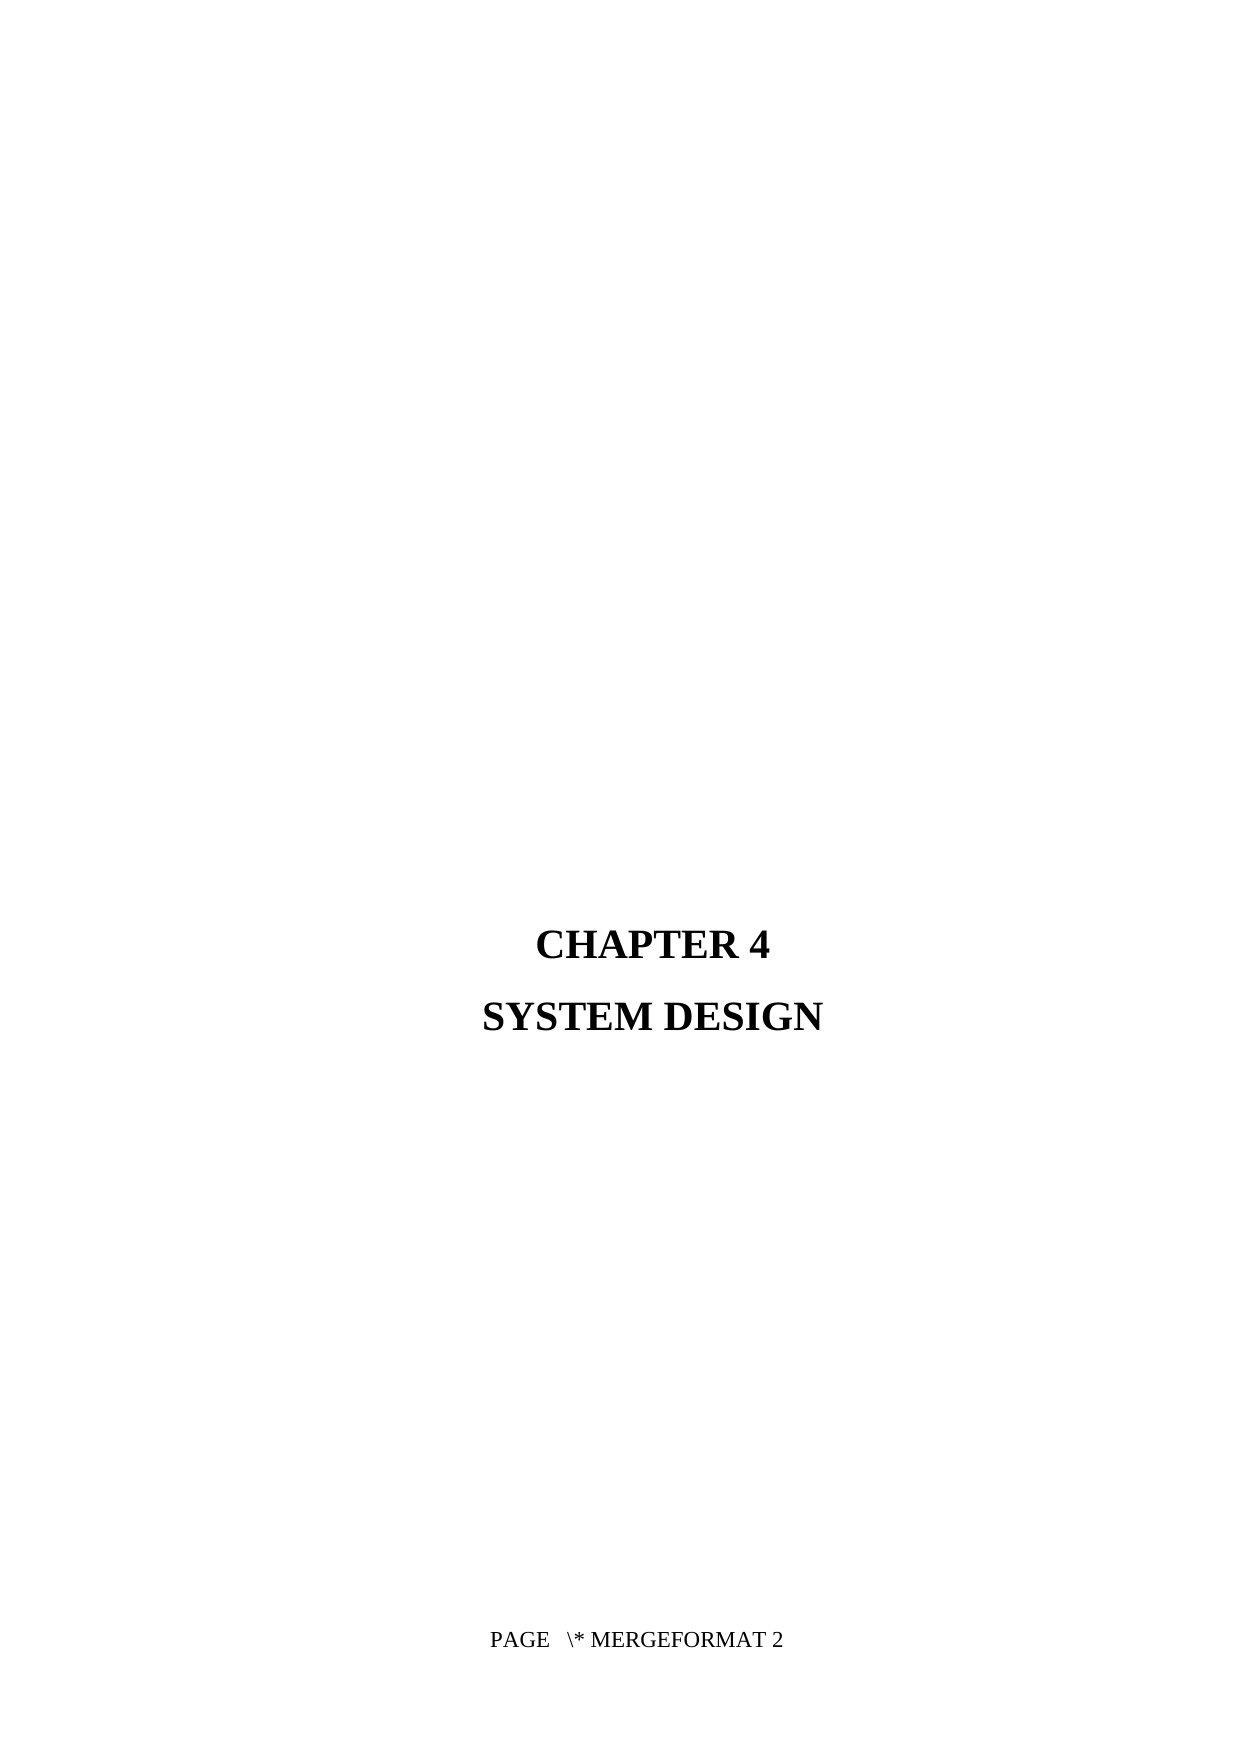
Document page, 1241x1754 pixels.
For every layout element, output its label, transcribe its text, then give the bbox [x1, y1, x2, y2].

text SYSTEM DESIGN [150, 991, 1155, 1039]
text CHAPTER 4 [150, 919, 1155, 967]
